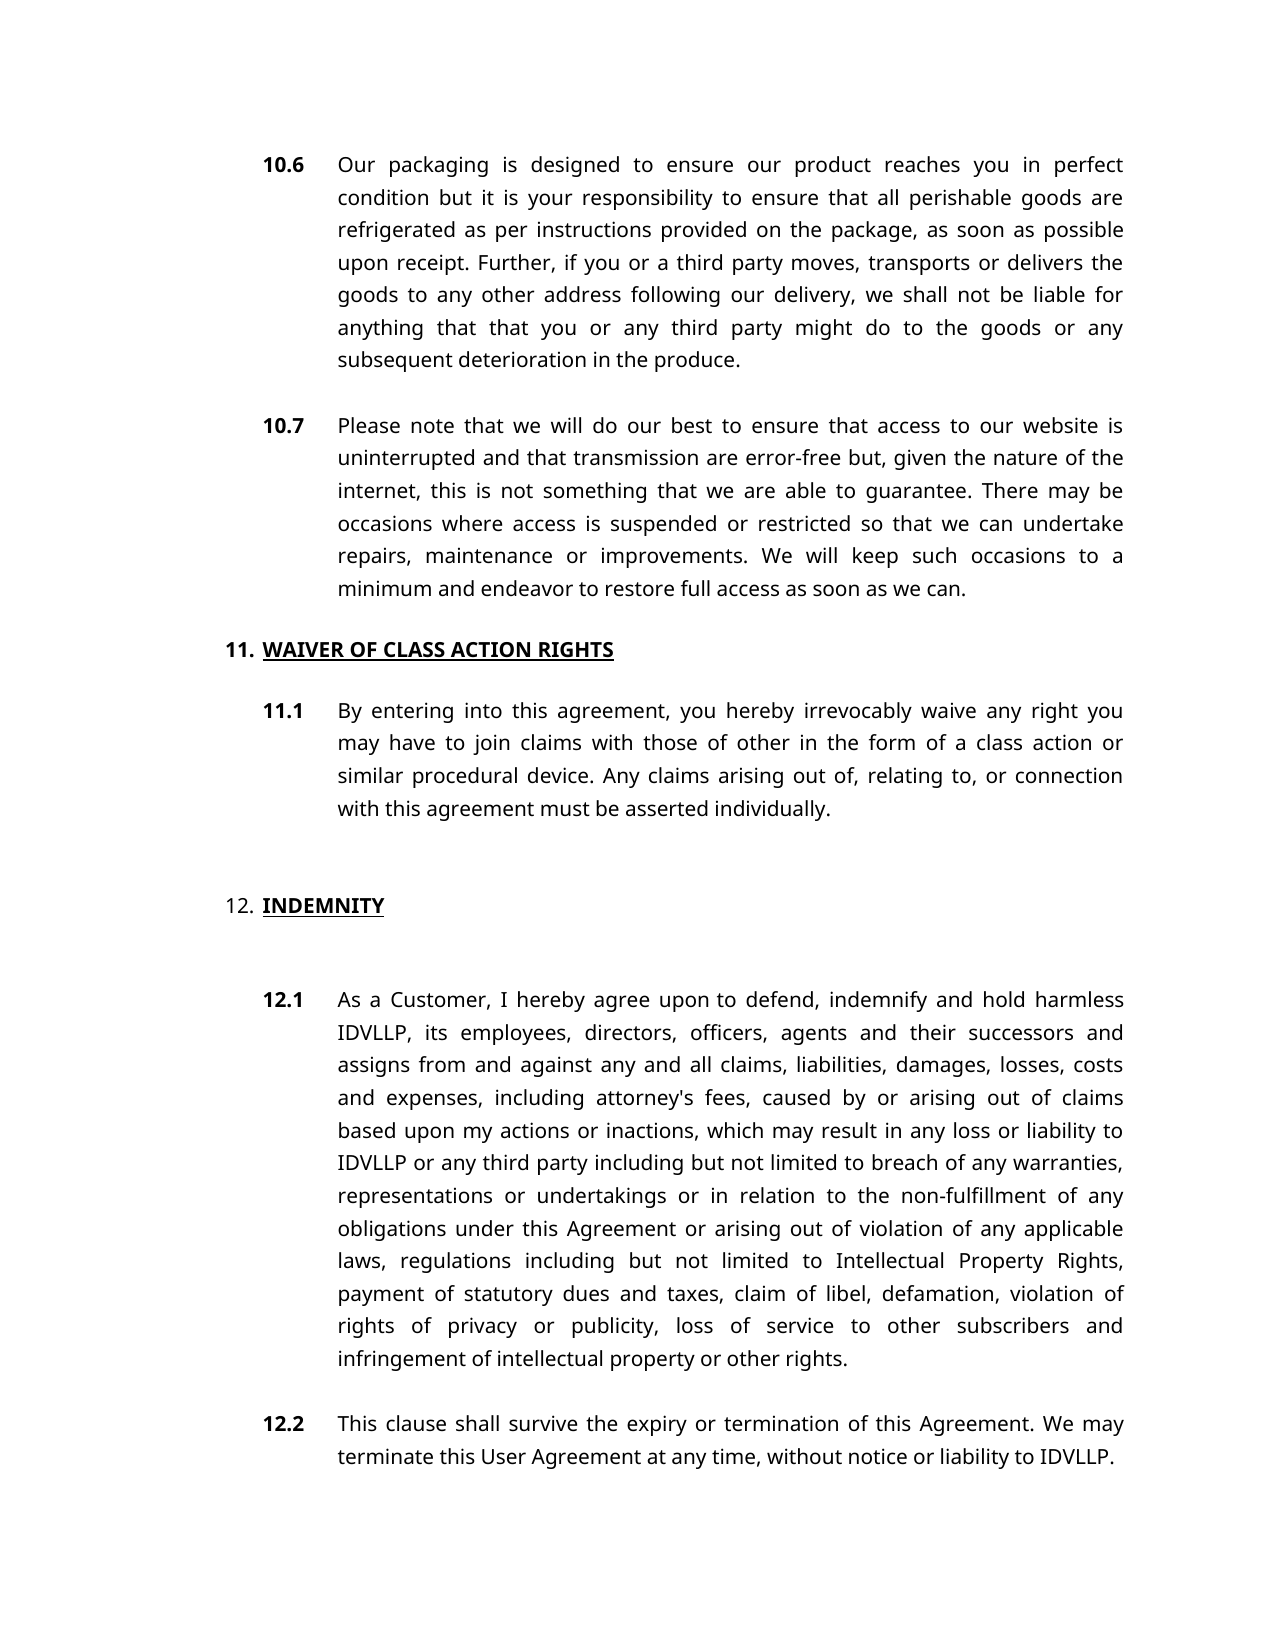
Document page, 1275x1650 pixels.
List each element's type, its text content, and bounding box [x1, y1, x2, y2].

list Our packaging is designed to ensure our product reaches you in perfect condition but it is your responsibility to ensure that all perishable goods are refrigerated as per instructions provided on the package, as soon as possible upon receipt. Further, if you or a third party moves, transports or delivers the goods to any other address following our delivery, we shall not be liable for anything that that you or any third party might do to the goods or any subsequent deterioration in the produce. [262, 150, 1125, 374]
list As a Customer, I hereby agree upon to defend, indemnify and hold harmless IDVLLP, its employees, directors, officers, agents and their successors and assigns from and against any and all claims, liabilities, damages, losses, costs and expenses, including attorney's fees, caused by or arising out of claims based upon my actions or inactions, which may result in any loss or liability to IDVLLP or any third party including but not limited to breach of any warranties, representations or undertakings or in relation to the non-fulfillment of any obligations under this Agreement or arising out of violation of any applicable laws, regulations including but not limited to Intellectual Property Rights, payment of statutory dues and taxes, claim of libel, defamation, violation of rights of privacy or publicity, loss of service to other subscribers and infringement of intellectual property or other rights. [262, 985, 1125, 1372]
list By entering into this agreement, you hereby irrevocably waive any right you may have to join claims with those of other in the form of a class action or similar procedural device. Any claims arising out of, relating to, or connection with this agreement must be asserted individually. [262, 696, 1125, 822]
subtitle Indemnity [225, 891, 1125, 920]
list This clause shall survive the expiry or termination of this Agreement. We may terminate this User Agreement at any time, without notice or liability to IDVLLP. [262, 1409, 1125, 1470]
list Waiver of Class Action Rights [225, 635, 1125, 663]
list Please note that we will do our best to ensure that access to our website is uninterrupted and that transmission are error-free but, given the nature of the internet, this is not something that we are able to guarantee. There may be occasions where access is suspended or restricted so that we can undertake repairs, maintenance or improvements. We will keep such occasions to a minimum and endeavor to restore full access as soon as we can. [262, 411, 1125, 602]
